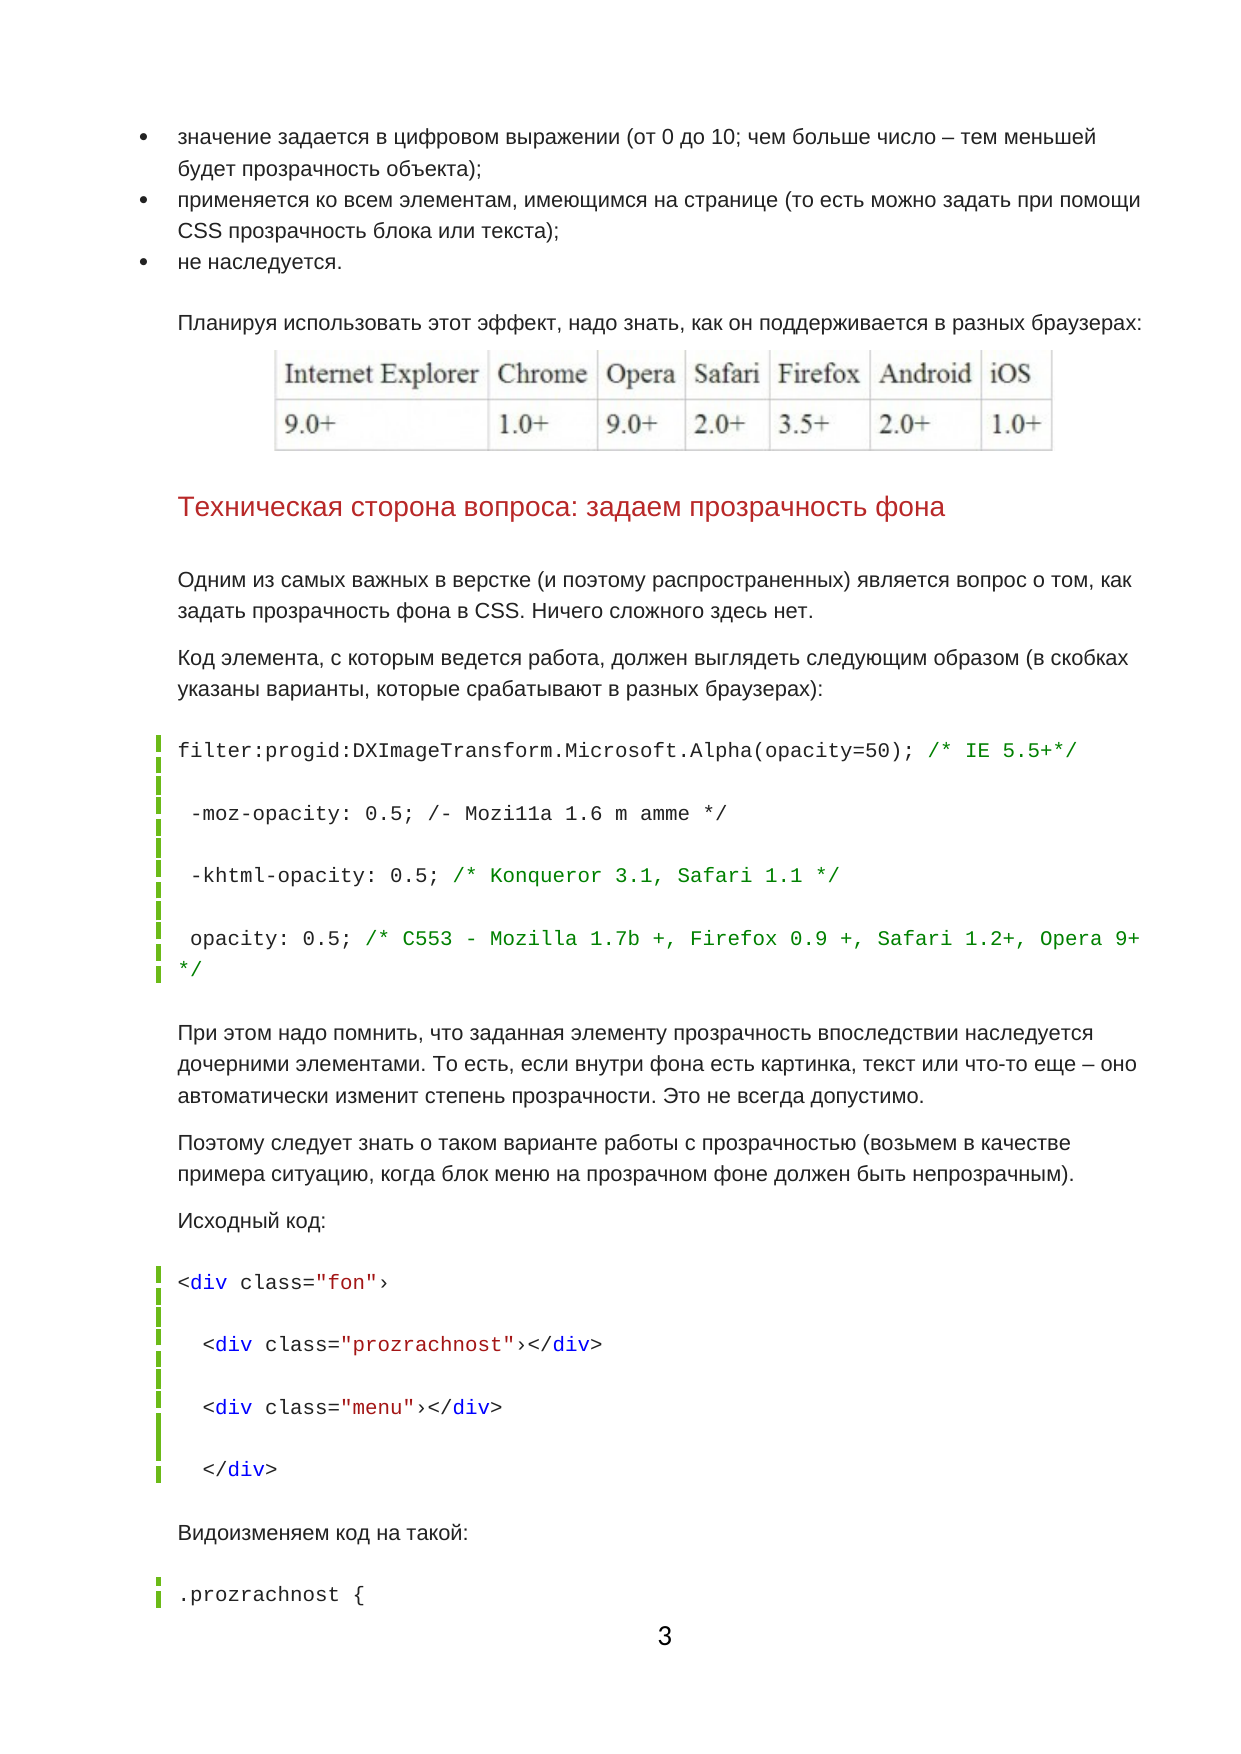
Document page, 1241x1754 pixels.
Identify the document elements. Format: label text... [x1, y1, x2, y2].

text <div class="menu"›</div> [156, 1389, 1152, 1420]
picture [273, 350, 1055, 451]
text <div class="prozrachnost"›</div> [156, 1327, 1152, 1358]
text opacity: 0.5; /* C553 - Mozilla 1.7b +, Firefox 0.9 +, Safari 1.2+, Opera 9+ */ [156, 920, 1152, 983]
text .prozrachnost { [156, 1577, 1152, 1608]
text -moz-opacity: 0.5; /- Mozi11a 1.6 m amme */ [156, 795, 1152, 827]
text Техническая сторона вопроса: задаем прозрачность фона [177, 489, 1152, 522]
text filter:progid:DXImageTransform.Microsoft.Alpha(opacity=50); /* IE 5.5+*/ [156, 733, 1152, 764]
text Поэтому следует знать о таком варианте работы с прозрачностью (возьмем в качестве примера ситуацию, когда блок меню на прозрачном фоне должен быть непрозрачным). [177, 1123, 1152, 1186]
text Видоизменяем код на такой: [177, 1514, 1152, 1545]
text </div> [156, 1452, 1152, 1483]
text -khtml-opacity: 0.5; /* Konqueror 3.1, Safari 1.1 */ [156, 858, 1152, 889]
text При этом надо помнить, что заданная элементу прозрачность впоследствии наследуется дочерними элементами. То есть, если внутри фона есть картинка, текст или что-то еще – оно автоматически изменит степень прозрачности. Это не всегда допустимо. [177, 1014, 1152, 1108]
list не наследуется. [140, 243, 1152, 274]
list значение задается в цифровом выражении (от 0 до 10; чем больше число – тем меньшей будет прозрачность объекта); [140, 118, 1152, 181]
list применяется ко всем элементам, имеющимся на странице (то есть можно задать при помощи CSS прозрачность блока или текста); [140, 181, 1152, 243]
text <div class="fon"› [156, 1264, 1152, 1295]
text Одним из самых важных в верстке (и поэтому распространенных) является вопрос о том, как задать прозрачность фона в CSS. Ничего сложного здесь нет. [177, 561, 1152, 623]
text Планируя использовать этот эффект, надо знать, как он поддерживается в разных браузерах: [177, 303, 1152, 335]
text Код элемента, с которым ведется работа, должен выглядеть следующим образом (в скобках указаны варианты, которые срабатывают в разных браузерах): [177, 639, 1152, 702]
text Исходный код: [177, 1202, 1152, 1233]
